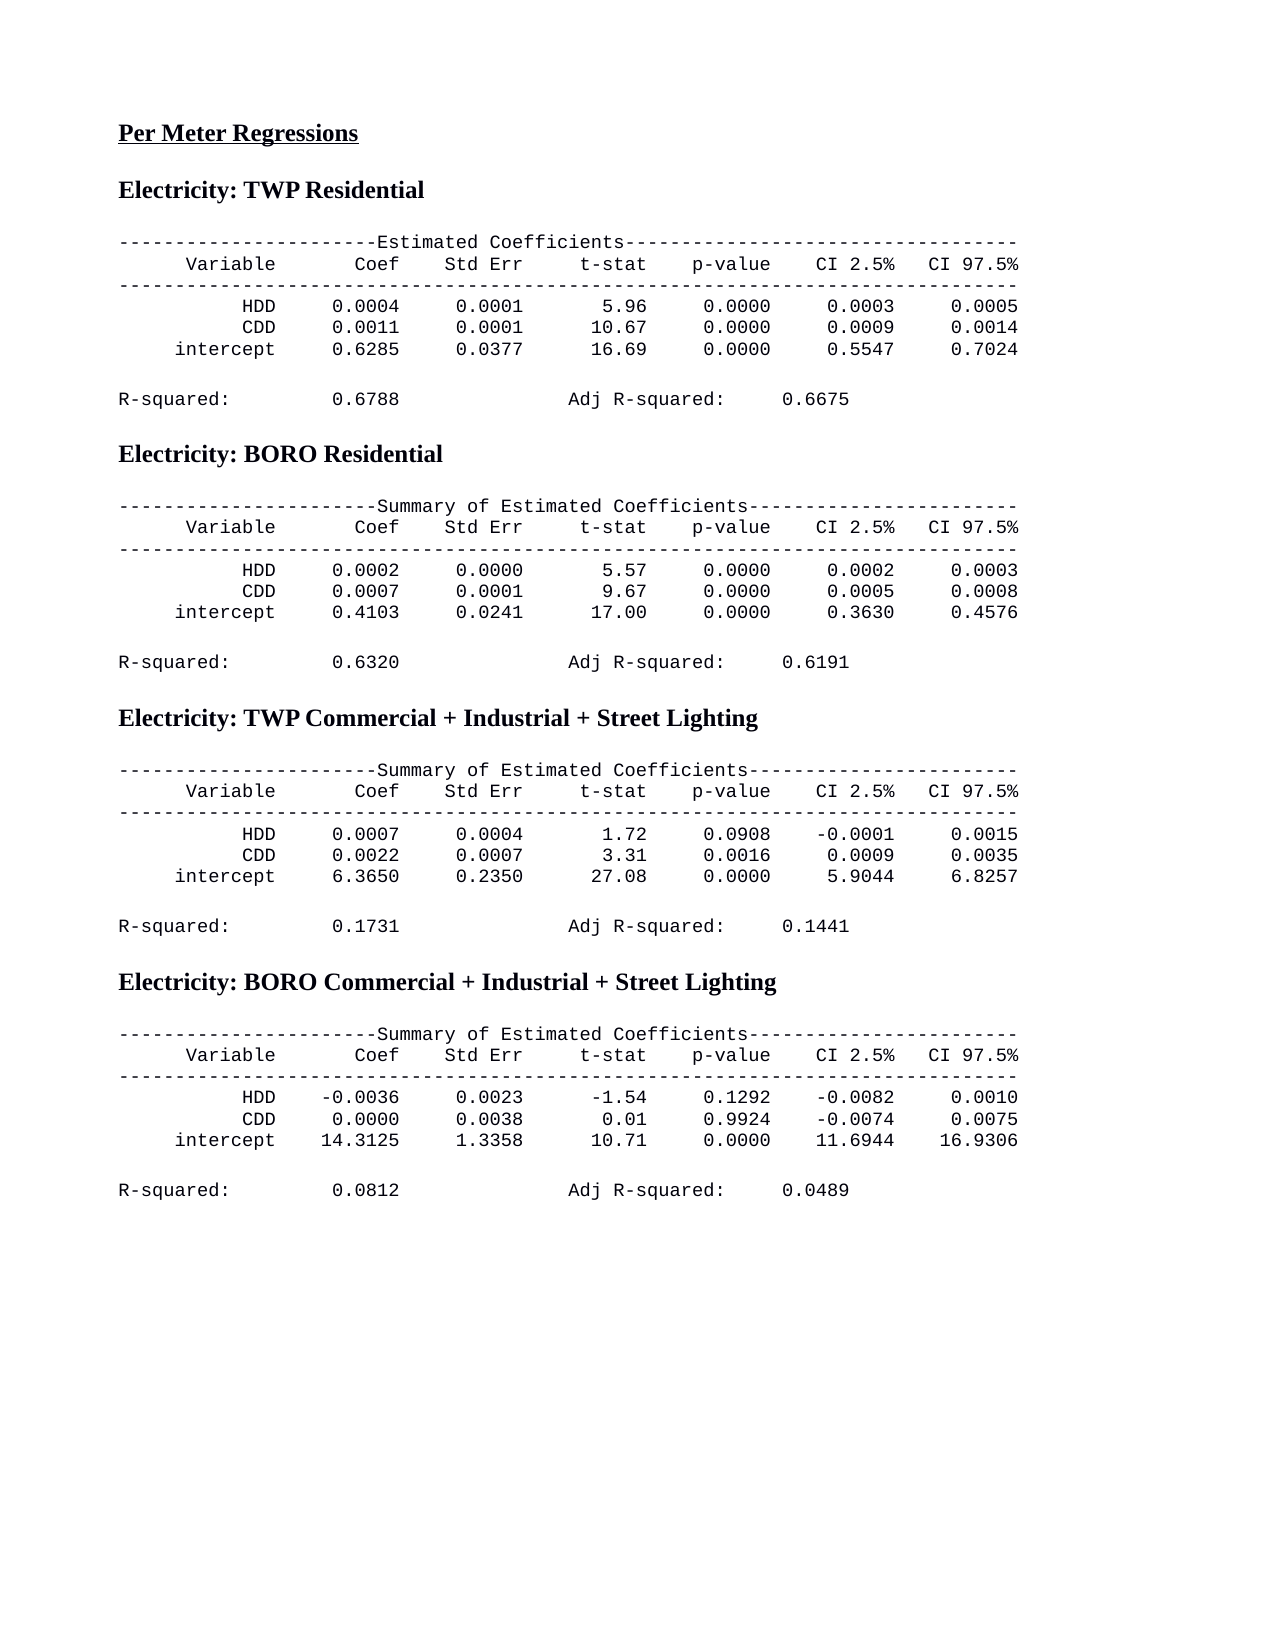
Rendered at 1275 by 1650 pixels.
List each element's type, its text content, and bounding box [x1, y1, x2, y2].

text Variable Coef Std Err t-stat p-value CI 2.5% CI 97.5% [118, 782, 1157, 803]
text R-squared: 0.6788 Adj R-squared: 0.6675 [118, 389, 1157, 411]
text R-squared: 0.6320 Adj R-squared: 0.6191 [118, 653, 1157, 674]
text -----------------------Summary of Estimated Coefficients------------------------ [118, 497, 1157, 518]
text CDD 0.0022 0.0007 3.31 0.0016 0.0009 0.0035 [118, 846, 1157, 867]
text -------------------------------------------------------------------------------- [118, 1067, 1157, 1088]
text intercept 6.3650 0.2350 27.08 0.0000 5.9044 6.8257 [118, 867, 1157, 888]
text Per Meter Regressions [118, 118, 1157, 147]
text CDD 0.0007 0.0001 9.67 0.0000 0.0005 0.0008 [118, 582, 1157, 603]
text HDD -0.0036 0.0023 -1.54 0.1292 -0.0082 0.0010 [118, 1088, 1157, 1109]
text R-squared: 0.1731 Adj R-squared: 0.1441 [118, 917, 1157, 938]
text -----------------------Summary of Estimated Coefficients------------------------ [118, 1024, 1157, 1046]
text HDD 0.0002 0.0000 5.57 0.0000 0.0002 0.0003 [118, 561, 1157, 582]
text Electricity: TWP Residential [118, 176, 1157, 204]
text intercept 0.4103 0.0241 17.00 0.0000 0.3630 0.4576 [118, 603, 1157, 624]
text -------------------------------------------------------------------------------- [118, 276, 1157, 297]
text CDD 0.0000 0.0038 0.01 0.9924 -0.0074 0.0075 [118, 1109, 1157, 1131]
text Variable Coef Std Err t-stat p-value CI 2.5% CI 97.5% [118, 254, 1157, 276]
text R-squared: 0.0812 Adj R-squared: 0.0489 [118, 1181, 1157, 1202]
text Electricity: TWP Commercial + Industrial + Street Lighting [118, 703, 1157, 732]
text HDD 0.0007 0.0004 1.72 0.0908 -0.0001 0.0015 [118, 824, 1157, 846]
text -------------------------------------------------------------------------------- [118, 539, 1157, 561]
text -----------------------Estimated Coefficients----------------------------------- [118, 233, 1157, 254]
text intercept 14.3125 1.3358 10.71 0.0000 11.6944 16.9306 [118, 1131, 1157, 1152]
text CDD 0.0011 0.0001 10.67 0.0000 0.0009 0.0014 [118, 318, 1157, 339]
text HDD 0.0004 0.0001 5.96 0.0000 0.0003 0.0005 [118, 297, 1157, 318]
text Electricity: BORO Commercial + Industrial + Street Lighting [118, 967, 1157, 996]
text Variable Coef Std Err t-stat p-value CI 2.5% CI 97.5% [118, 518, 1157, 539]
text intercept 0.6285 0.0377 16.69 0.0000 0.5547 0.7024 [118, 339, 1157, 361]
text Variable Coef Std Err t-stat p-value CI 2.5% CI 97.5% [118, 1046, 1157, 1067]
text -----------------------Summary of Estimated Coefficients------------------------ [118, 761, 1157, 782]
text -------------------------------------------------------------------------------- [118, 803, 1157, 824]
text Electricity: BORO Residential [118, 439, 1157, 468]
